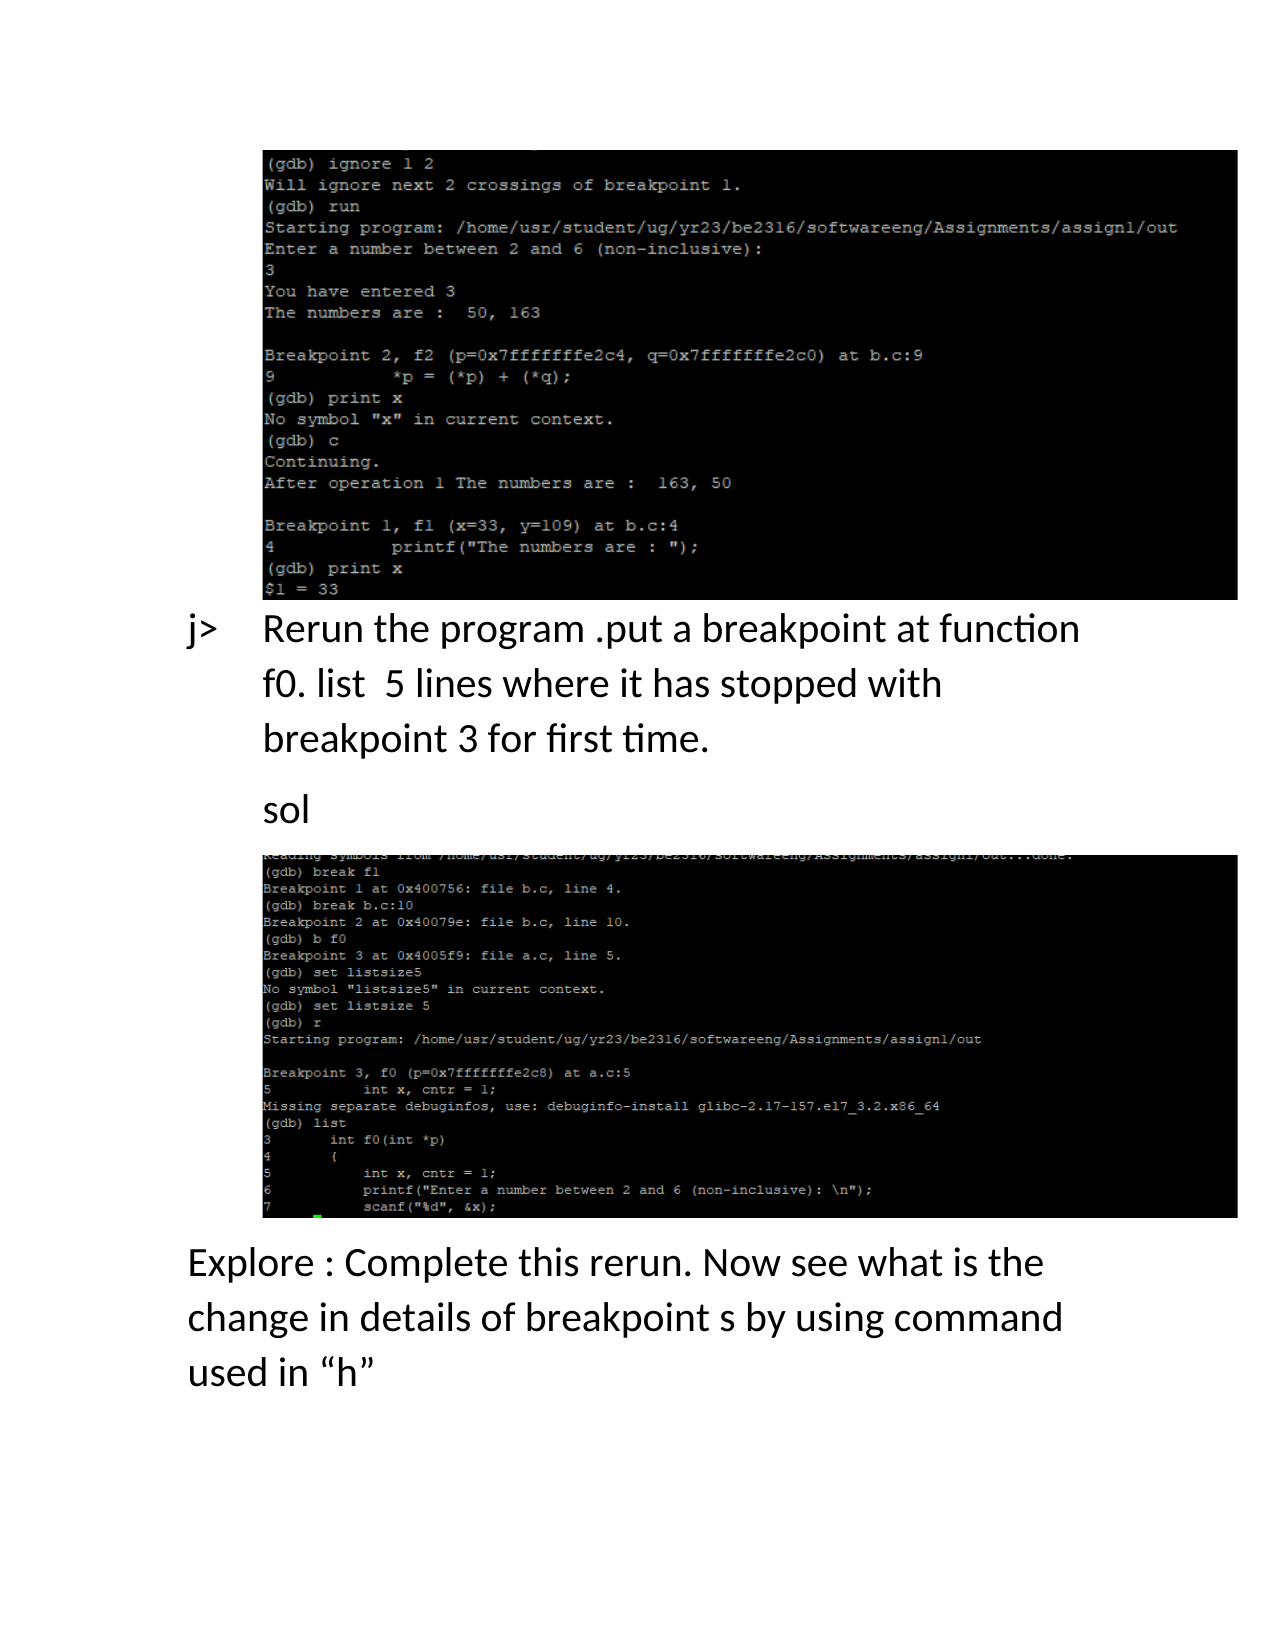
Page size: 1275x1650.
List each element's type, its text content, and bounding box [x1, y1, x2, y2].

text sol [262, 783, 1125, 834]
list Rerun the program .put a breakpoint at function f0. list 5 lines where it has stopped with breakpoint 3 for first time. [187, 602, 1125, 763]
picture [262, 855, 1238, 1218]
picture [262, 150, 1238, 600]
text Explore : Complete this rerun. Now see what is the change in details of breakpoint s by using command used in “h” [187, 1236, 1125, 1397]
